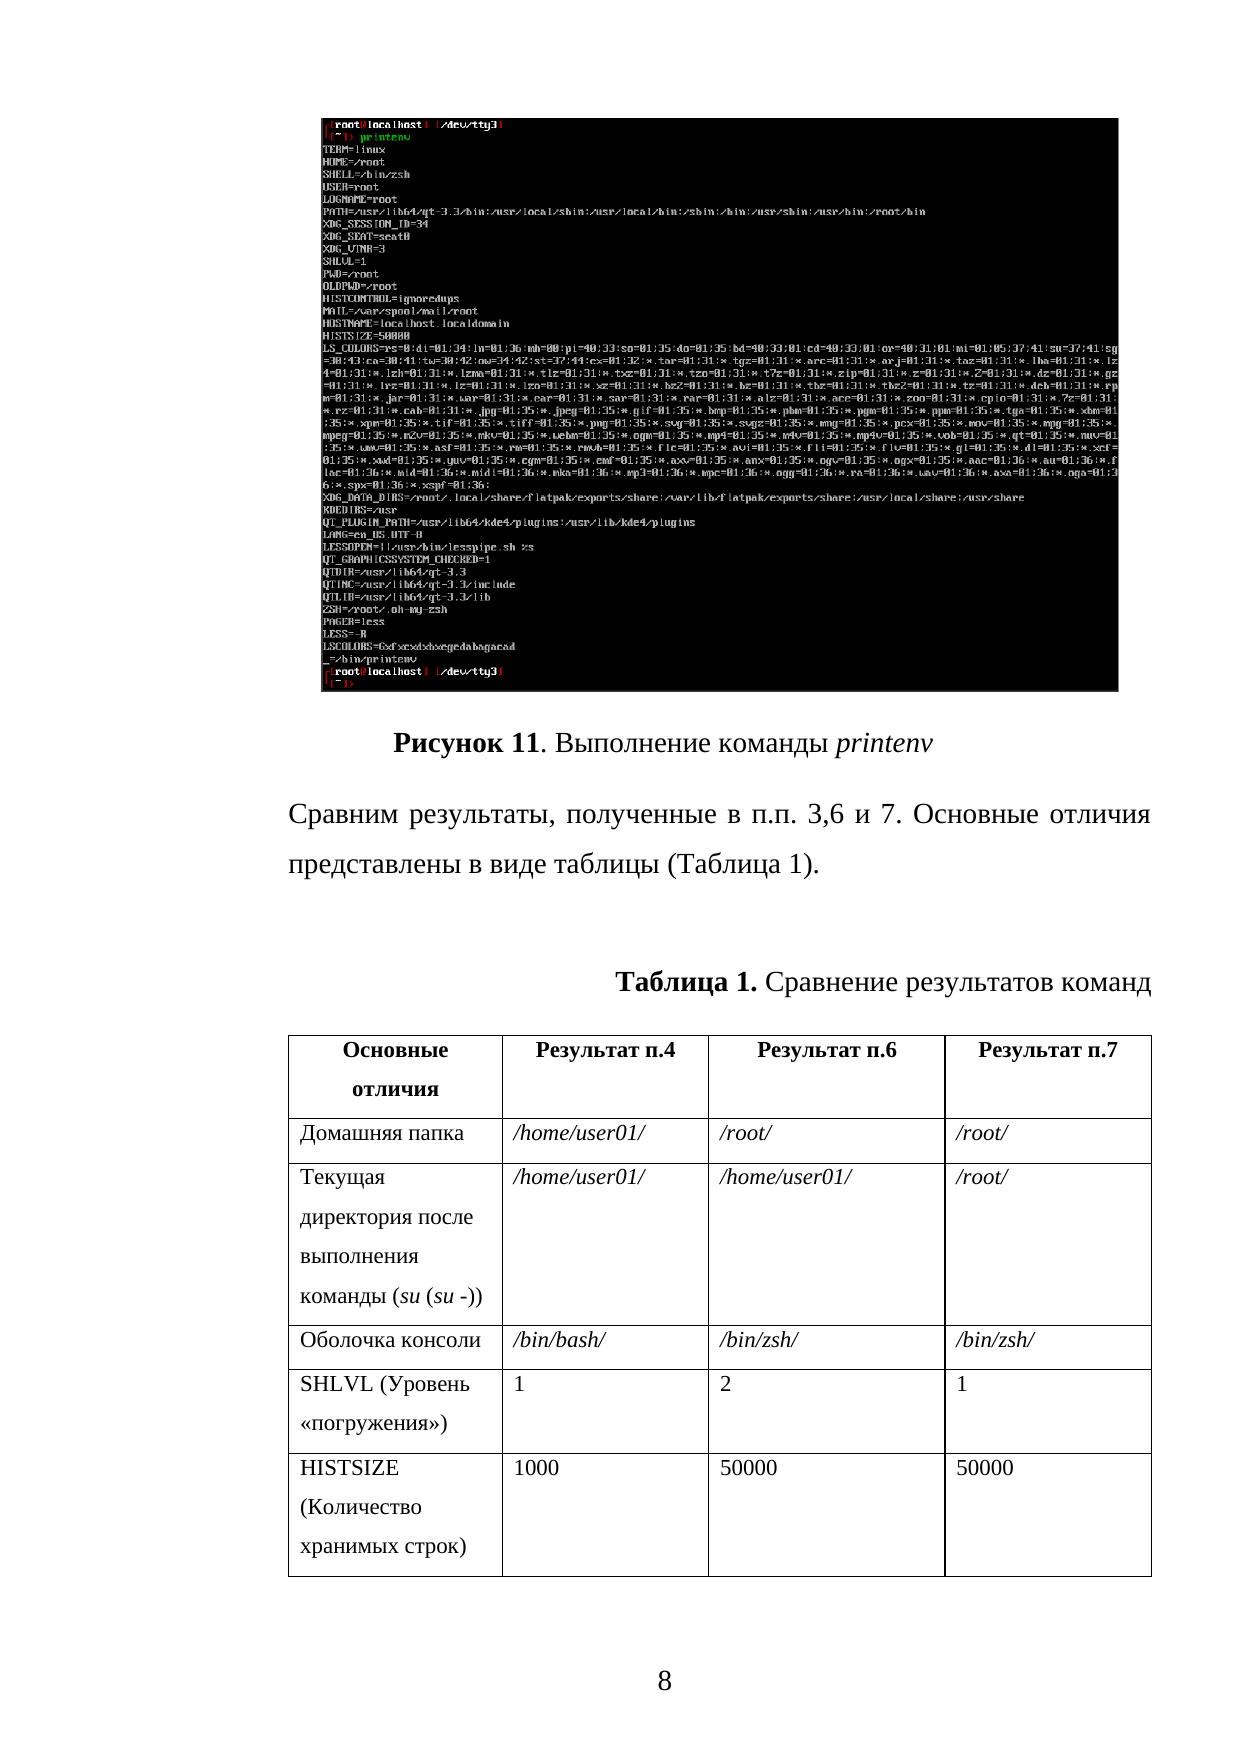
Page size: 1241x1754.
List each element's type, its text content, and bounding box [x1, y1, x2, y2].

table_header Результат п.7 [946, 1036, 1151, 1118]
table_cell 50000 [946, 1454, 1151, 1576]
table_cell 1 [503, 1370, 708, 1452]
table_cell HISTSIZE (Количество хранимых строк) [289, 1454, 502, 1576]
table_cell 50000 [709, 1454, 944, 1576]
table_cell Текущая директория после выполнения команды (su (su -)) [289, 1164, 502, 1325]
table_cell 2 [709, 1370, 944, 1452]
table_header Результат п.4 [503, 1036, 708, 1118]
table_cell /root/ [709, 1119, 944, 1162]
table_cell /home/user01/ [503, 1164, 708, 1325]
table_cell Домашняя папка [289, 1119, 502, 1162]
table_cell /home/user01/ [709, 1164, 944, 1325]
table_header Результат п.6 [709, 1036, 944, 1118]
table_cell 1000 [503, 1454, 708, 1576]
table_cell /bin/zsh/ [709, 1326, 944, 1369]
table_cell Оболочка консоли [289, 1326, 502, 1369]
table_cell /bin/zsh/ [946, 1326, 1151, 1369]
table_cell SHLVL (Уровень «погружения») [289, 1370, 502, 1452]
list Сравним результаты, полученные в п.п. 3,6 и 7. Основные отличия представлены в виде таблицы (Таблица 1). [288, 796, 1152, 880]
table_cell 1 [946, 1370, 1151, 1452]
text Таблица 1. Сравнение результатов команд [177, 964, 1152, 997]
table_cell /bin/bash/ [503, 1326, 708, 1369]
table_cell /root/ [946, 1164, 1151, 1325]
table_header Основные отличия [289, 1036, 502, 1118]
table_cell /root/ [946, 1119, 1151, 1162]
text Рисунок 11. Выполнение команды printenv [177, 725, 1152, 758]
table_cell /home/user01/ [503, 1119, 708, 1162]
picture [321, 118, 1119, 692]
